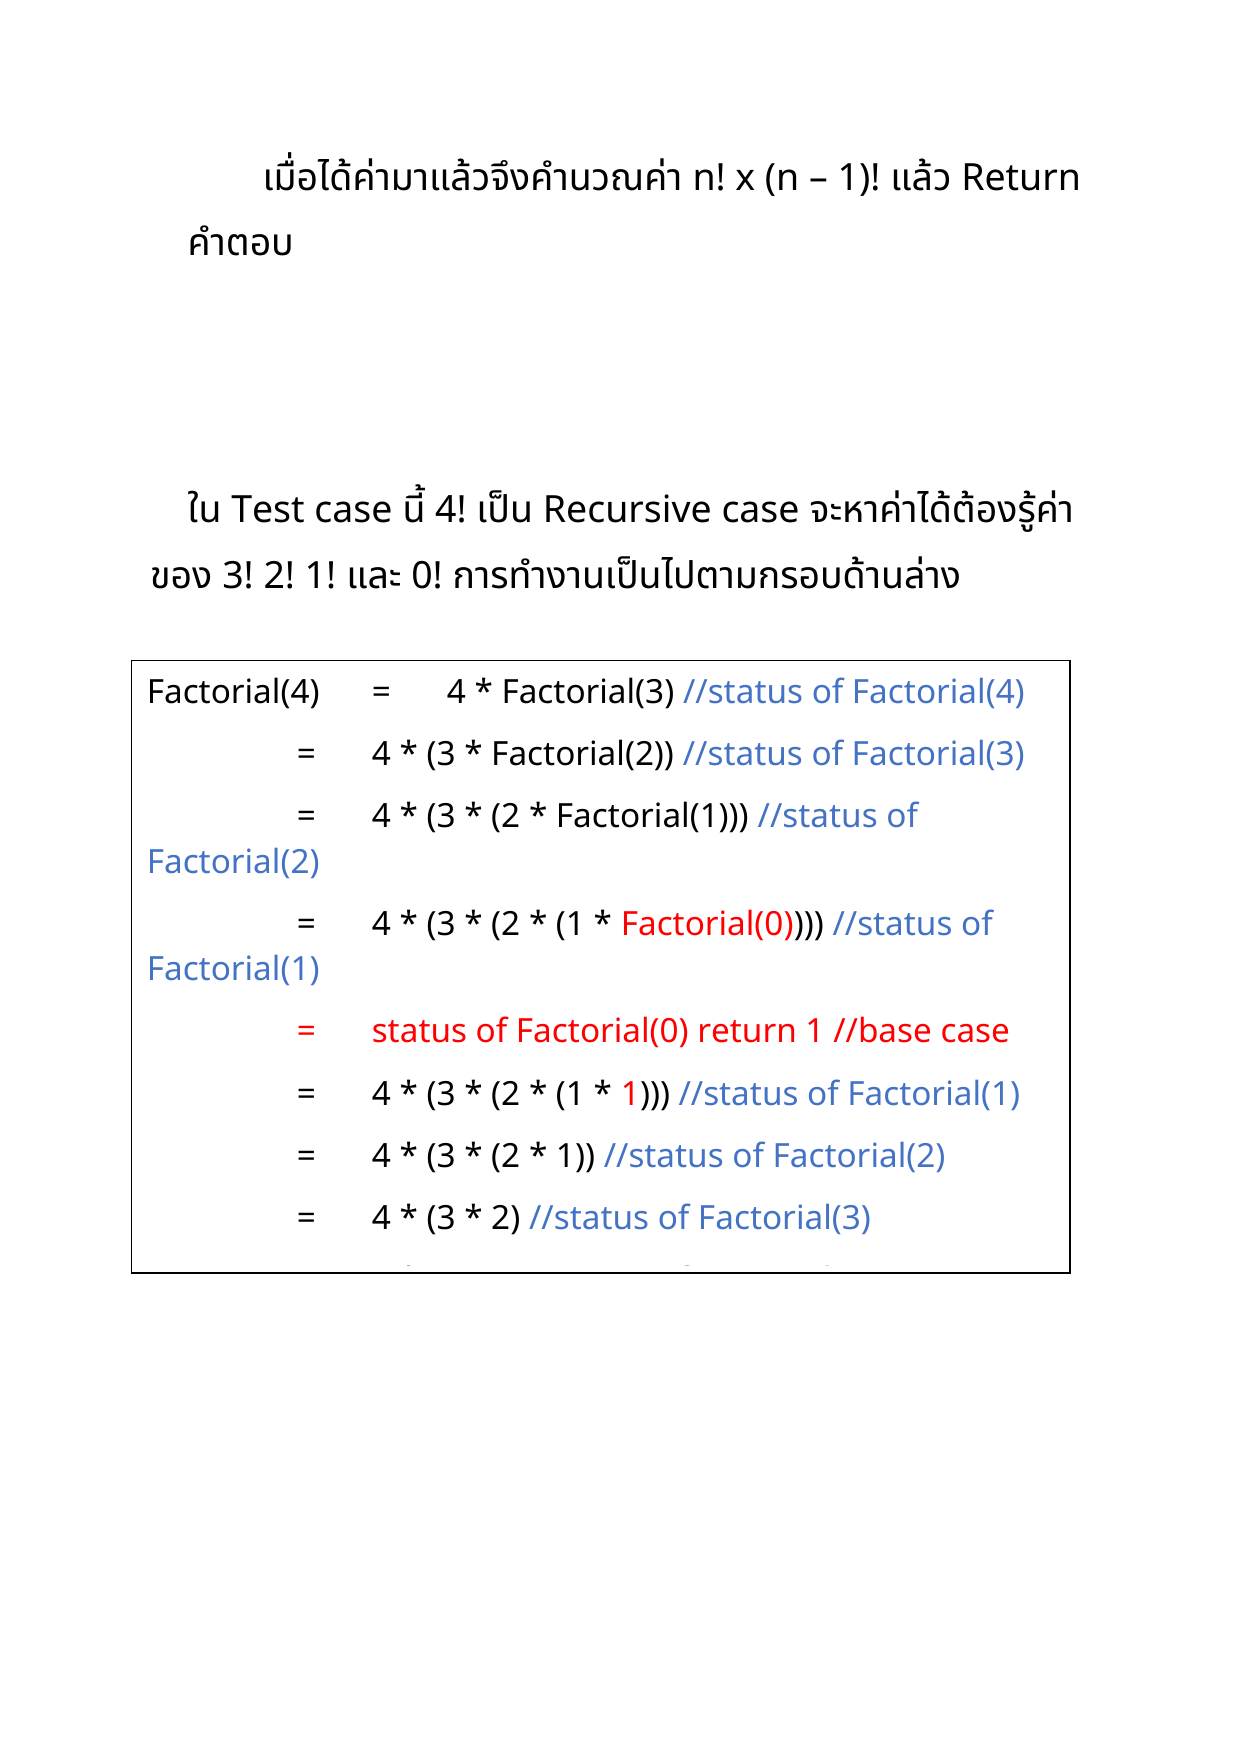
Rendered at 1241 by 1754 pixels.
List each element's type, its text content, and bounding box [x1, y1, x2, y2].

text ใน Test case นี้ 4! เป็น Recursive case จะหาค่าได้ต้องรู้ค่าของ 3! 2! 1! และ 0! การทำงานเป็นไปตามกรอบด้านล่าง [150, 483, 1090, 605]
text เมื่อได้ค่ามาแล้วจึงคำนวณค่า n! x (n – 1)! แล้ว Return คำตอบ [187, 150, 1090, 272]
